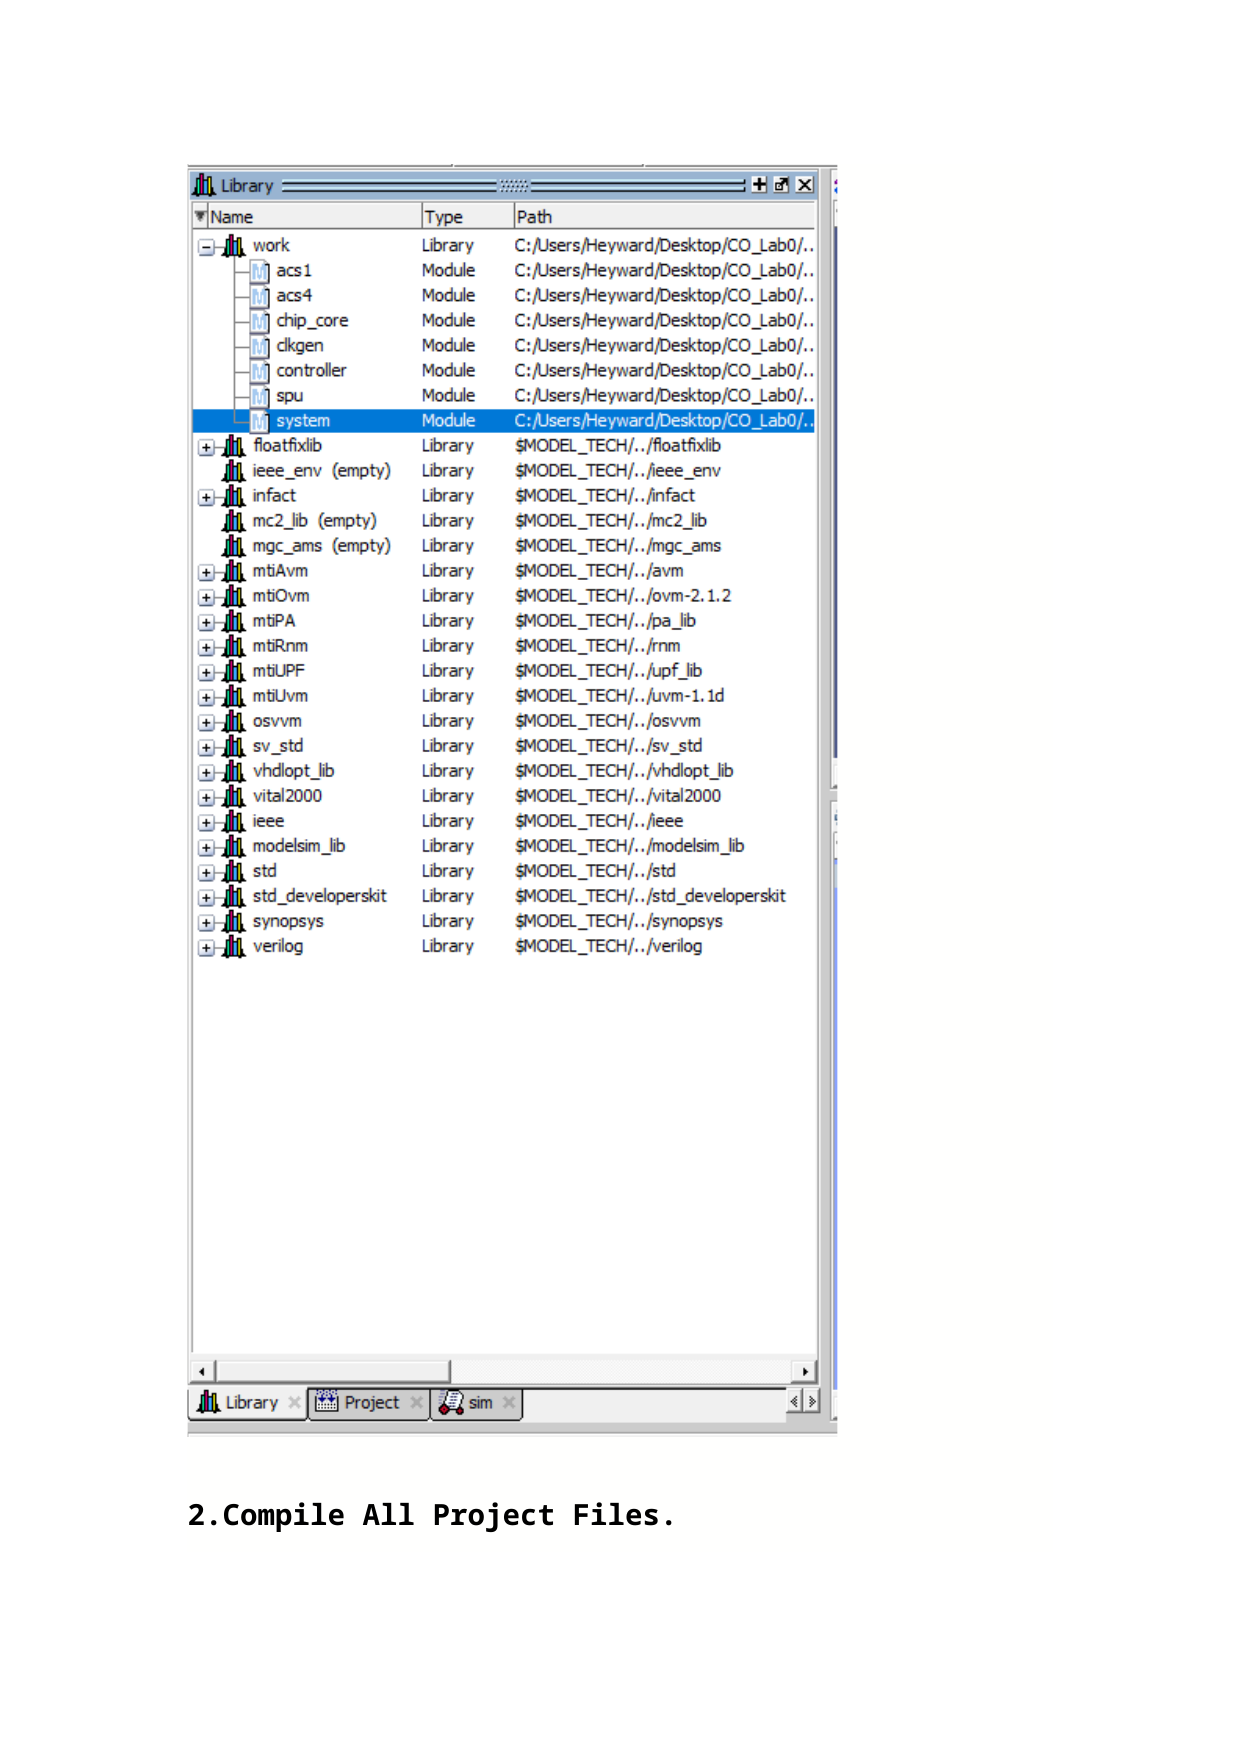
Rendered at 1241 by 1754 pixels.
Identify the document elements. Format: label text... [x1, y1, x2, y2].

text 2.Compile All Project Files. [187, 1477, 1053, 1552]
picture [187, 164, 838, 1437]
